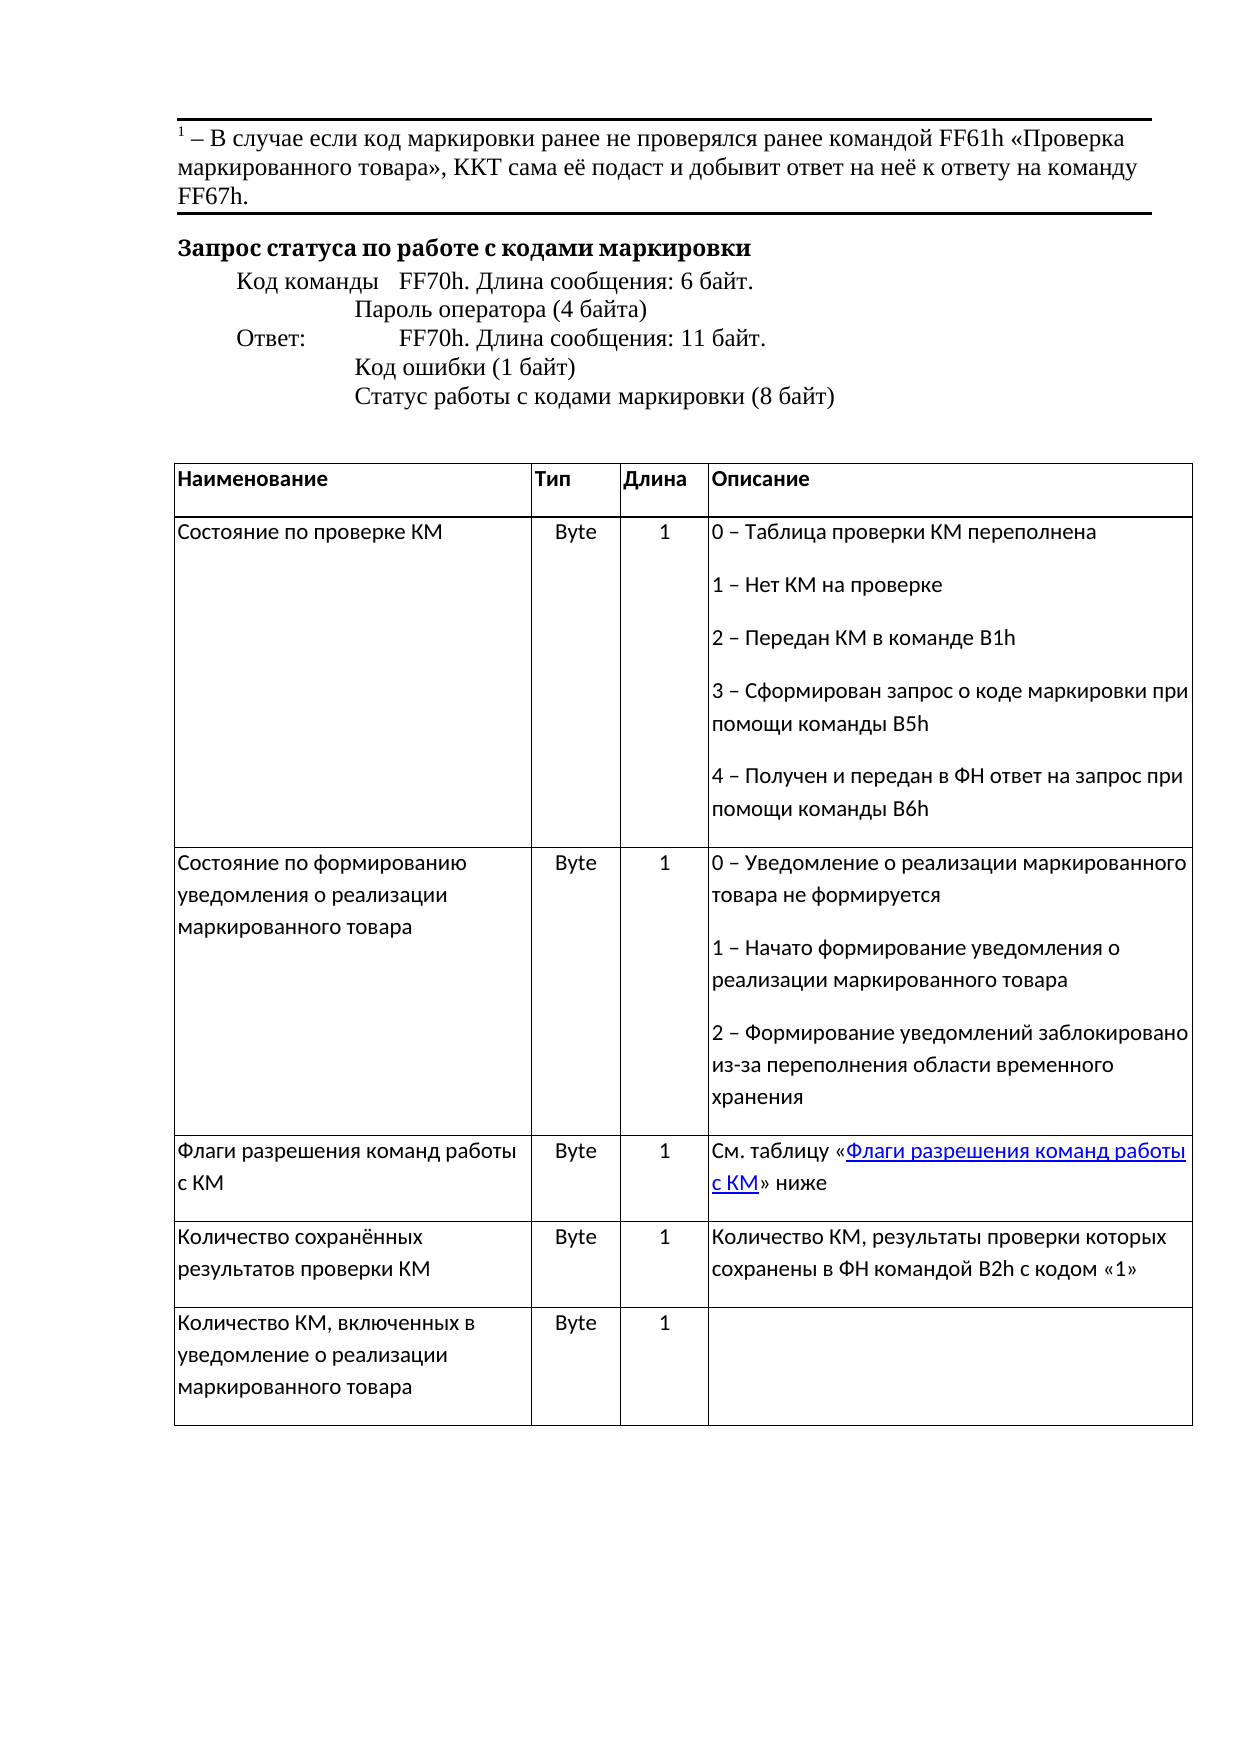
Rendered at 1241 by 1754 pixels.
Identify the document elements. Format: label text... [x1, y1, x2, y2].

table_cell 0 – Таблица проверки КМ переполнена 1 – Нет КМ на проверке 2 – Передан КМ в команде B1h 3 – Сформирован запрос о коде маркировки при помощи команды B5h 4 – Получен и передан в ФН ответ на запрос при помощи команды B6h [709, 518, 1192, 847]
table_cell Состояние по проверке КМ [175, 518, 531, 847]
text Ответ: FF70h. Длина сообщения: 11 байт. [177, 323, 1152, 352]
table_cell Количество сохранённых результатов проверки КМ [175, 1222, 531, 1307]
subtitle Запрос статуса по работе с кодами маркировки [177, 236, 1152, 262]
text Код команды FF70h. Длина сообщения: 6 байт. [177, 266, 1152, 294]
table_cell См. таблицу «Флаги разрешения команд работы с КМ» ниже [709, 1136, 1192, 1221]
table_cell Byte [532, 848, 620, 1135]
table_cell Количество КМ, результаты проверки которых сохранены в ФН командой B2h c кодом «1» [709, 1222, 1192, 1307]
table_header Тип [532, 464, 620, 516]
table_cell 1 [621, 1308, 708, 1425]
list Код ошибки (1 байт) [295, 352, 1152, 381]
table_cell Флаги разрешения команд работы с КМ [175, 1136, 531, 1221]
table_cell Количество КМ, включенных в уведомление о реализации маркированного товара [175, 1308, 531, 1425]
list Статус работы с кодами маркировки (8 байт) [295, 381, 1152, 409]
table_cell Byte [532, 1136, 620, 1221]
table_cell Byte [532, 1308, 620, 1425]
table_cell Состояние по формированию уведомления о реализации маркированного товара [175, 848, 531, 1135]
list Пароль оператора (4 байта) [295, 294, 1152, 323]
table_header Длина [621, 464, 708, 516]
table_cell [709, 1308, 1192, 1425]
table_cell 1 [621, 1136, 708, 1221]
table_cell 1 [621, 848, 708, 1135]
table_header Описание [709, 464, 1192, 516]
table_cell 1 [621, 1222, 708, 1307]
table_cell Byte [532, 518, 620, 847]
table_header Наименование [175, 464, 531, 516]
text 1 – В случае если код маркировки ранее не проверялся ранее командой FF61h «Проверка маркированного товара», ККТ сама её подаст и добывит ответ на неё к ответу на команду FF67h. [177, 121, 1152, 212]
table_cell 0 – Уведомление о реализации маркированного товара не формируется 1 – Начато формирование уведомления о реализации маркированного товара 2 – Формирование уведомлений заблокировано из-за переполнения области временного хранения [709, 848, 1192, 1135]
table_cell 1 [621, 518, 708, 847]
table_cell Byte [532, 1222, 620, 1307]
